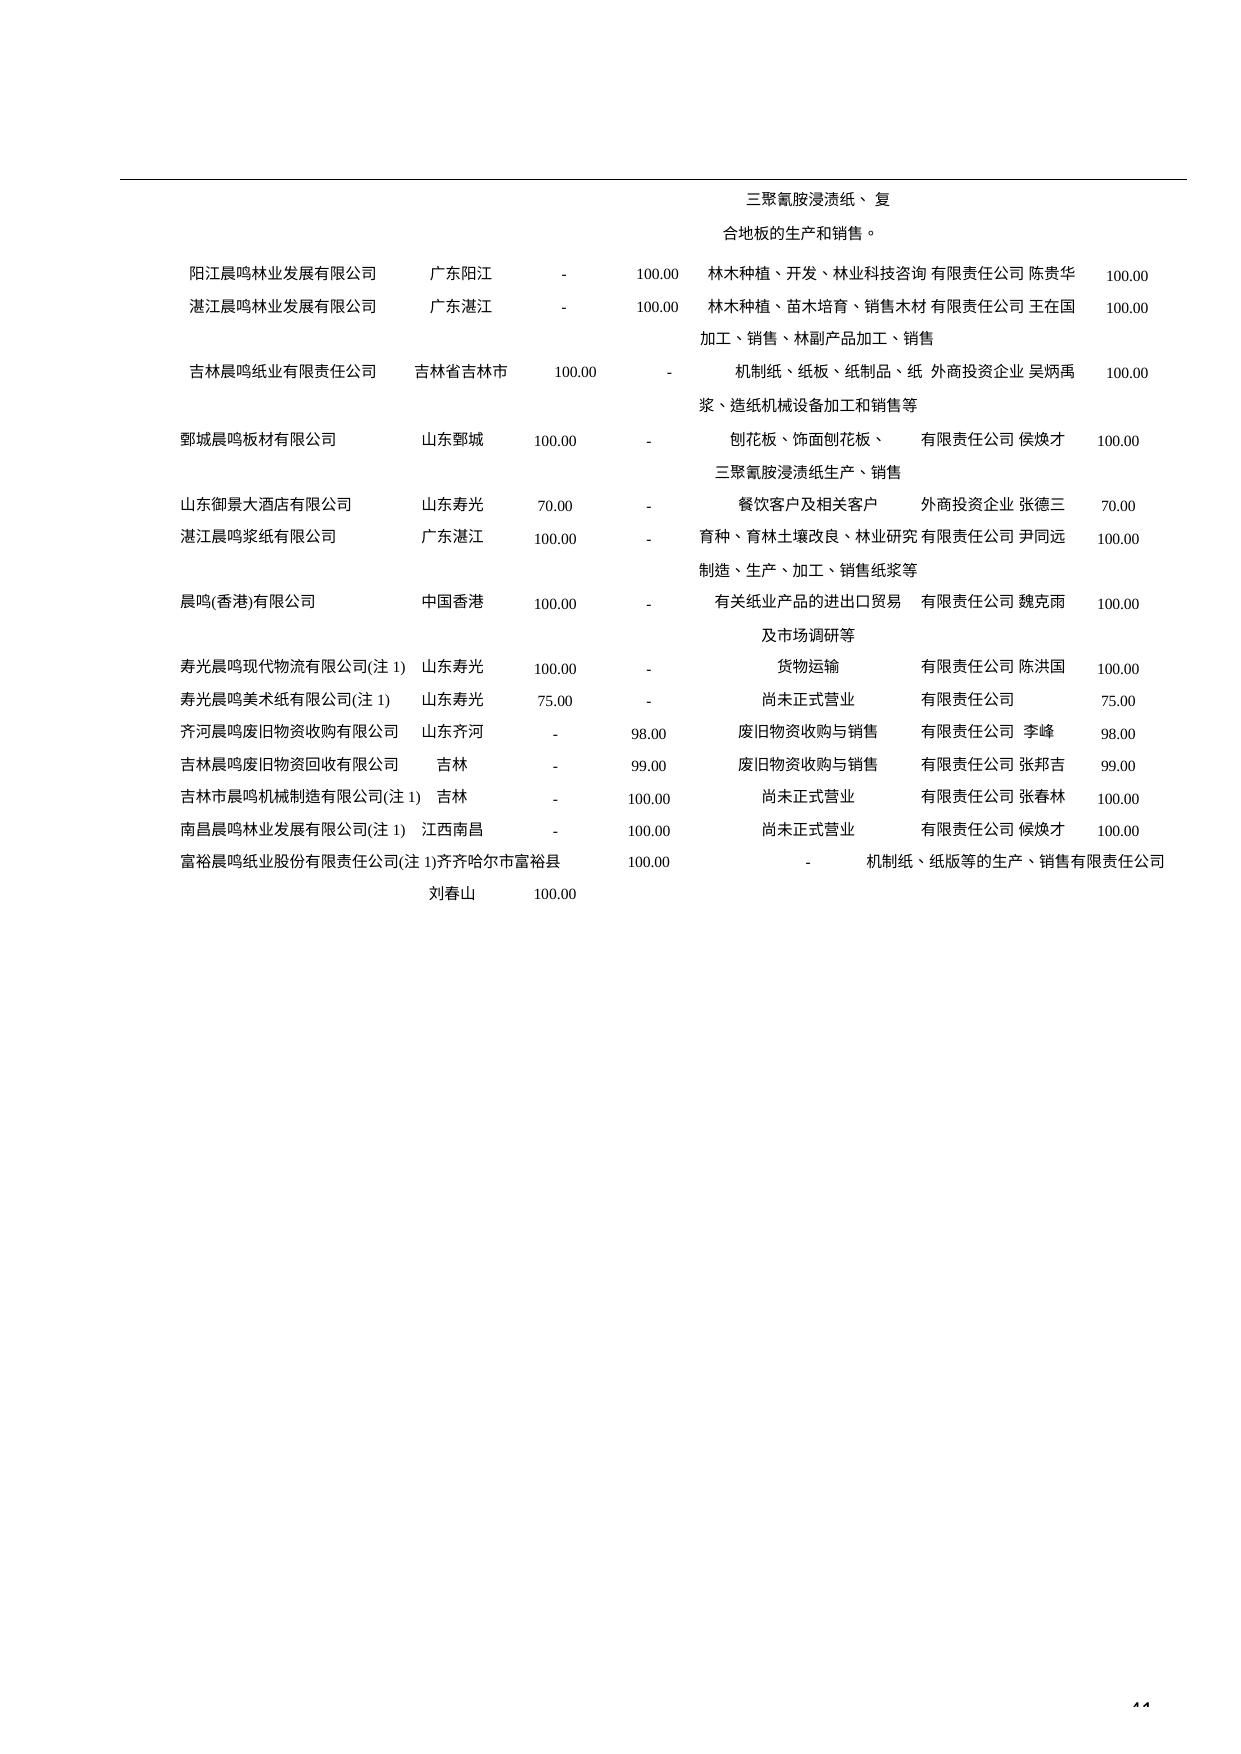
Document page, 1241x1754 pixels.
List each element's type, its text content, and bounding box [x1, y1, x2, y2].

text 浆、造纸机械设备加工和销售等 [699, 395, 1146, 416]
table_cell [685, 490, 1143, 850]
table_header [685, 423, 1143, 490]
text 三聚氰胺浸渍纸、 复合地板的生产和销售。 [722, 189, 896, 244]
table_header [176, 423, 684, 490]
text 富裕晨鸣纸业股份有限责任公司(注 1)齐齐哈尔市富裕县 100.00 - 机制纸、纸版等的生产、销售有限责任公司 刘春山 100.00 [180, 851, 1166, 904]
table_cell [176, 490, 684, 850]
